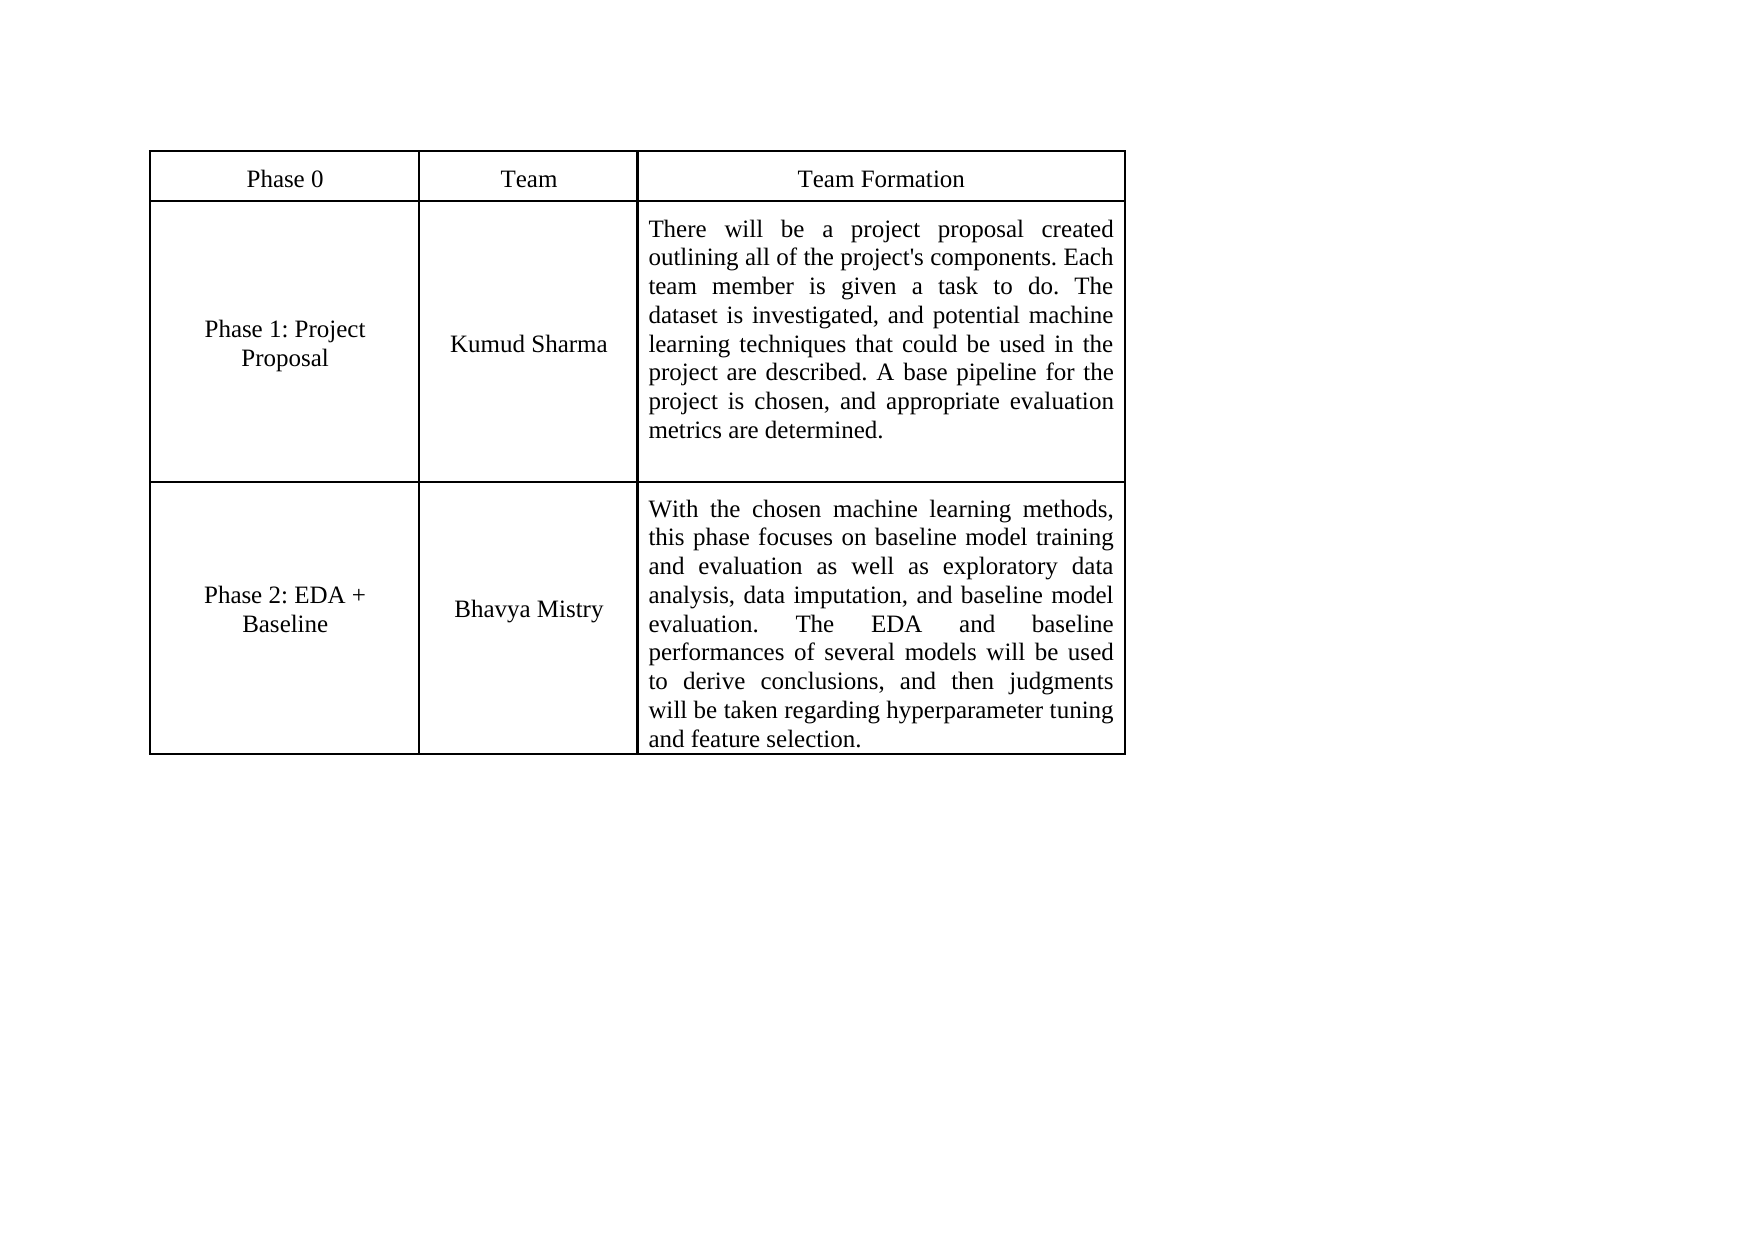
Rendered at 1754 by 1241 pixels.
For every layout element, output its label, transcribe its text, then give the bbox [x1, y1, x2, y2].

table_cell There will be a project proposal created outlining all of the project's components. Each team member is given a task to do. The dataset is investigated, and potential machine learning techniques that could be used in the project are described. A base pipeline for the project is chosen, and appropriate evaluation metrics are determined. [639, 202, 1124, 481]
table_cell Bhavya Mistry [420, 483, 636, 752]
table_cell Kumud Sharma [420, 202, 636, 481]
table_cell With the chosen machine learning methods, this phase focuses on baseline model training and evaluation as well as exploratory data analysis, data imputation, and baseline model evaluation. The EDA and baseline performances of several models will be used to derive conclusions, and then judgments will be taken regarding hyperparameter tuning and feature selection. [639, 483, 1124, 752]
table_cell Phase 1: Project Proposal [151, 202, 418, 481]
table_cell Phase 0 [151, 152, 418, 200]
table_cell Team Formation [639, 152, 1124, 200]
table_cell Phase 2: EDA + Baseline [151, 483, 418, 752]
table_cell Team [420, 152, 636, 200]
